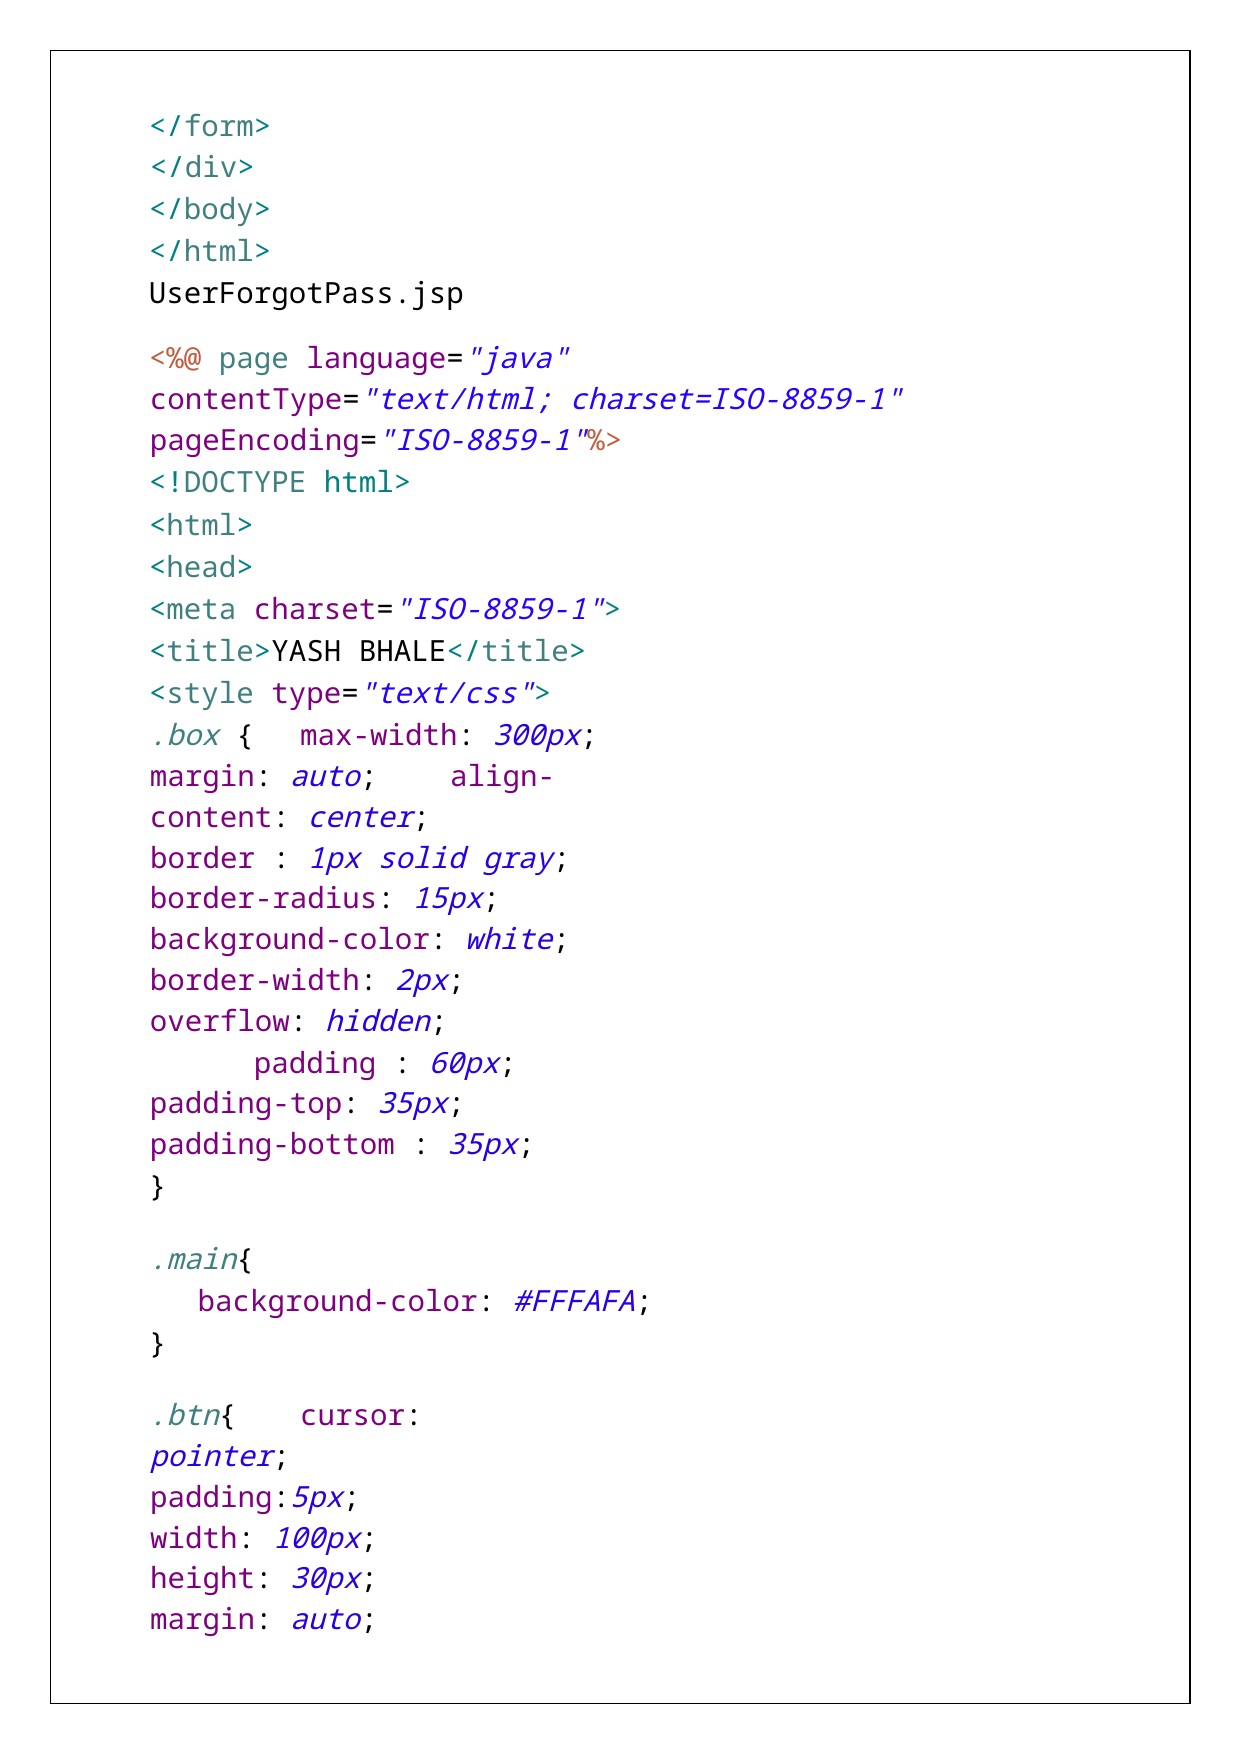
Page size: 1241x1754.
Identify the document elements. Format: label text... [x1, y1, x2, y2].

text <style type="text/css"> [148, 673, 1080, 712]
text <title>YASH BHALE</title> [148, 630, 1080, 670]
text .box { max-width: 300px; margin: auto; align-content: center; border : 1px solid gray; border-radius: 15px; background-color: white; border-width: 2px; overflow: hidden; [148, 714, 610, 1040]
text <head> [148, 546, 1027, 586]
text </html> [148, 231, 1027, 270]
text <!DOCTYPE html> [148, 461, 1080, 501]
text background-color: #FFFAFA; [148, 1280, 1080, 1320]
text } [148, 1165, 1080, 1205]
text </body> [148, 188, 1027, 228]
text padding : 60px; padding-top: 35px; padding-bottom : 35px; [148, 1042, 579, 1163]
text <html> [148, 504, 1027, 543]
text <%@ page language="java" contentType="text/html; charset=ISO-8859-1" pageEncoding="ISO-8859-1"%> [148, 337, 920, 459]
text .main{ [148, 1238, 615, 1278]
text <meta charset="ISO-8859-1"> [148, 588, 1080, 628]
text } [148, 1322, 1080, 1362]
text UserForgotPass.jsp [148, 273, 1080, 312]
text </form> </div> [148, 105, 374, 186]
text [148, 1394, 514, 1638]
